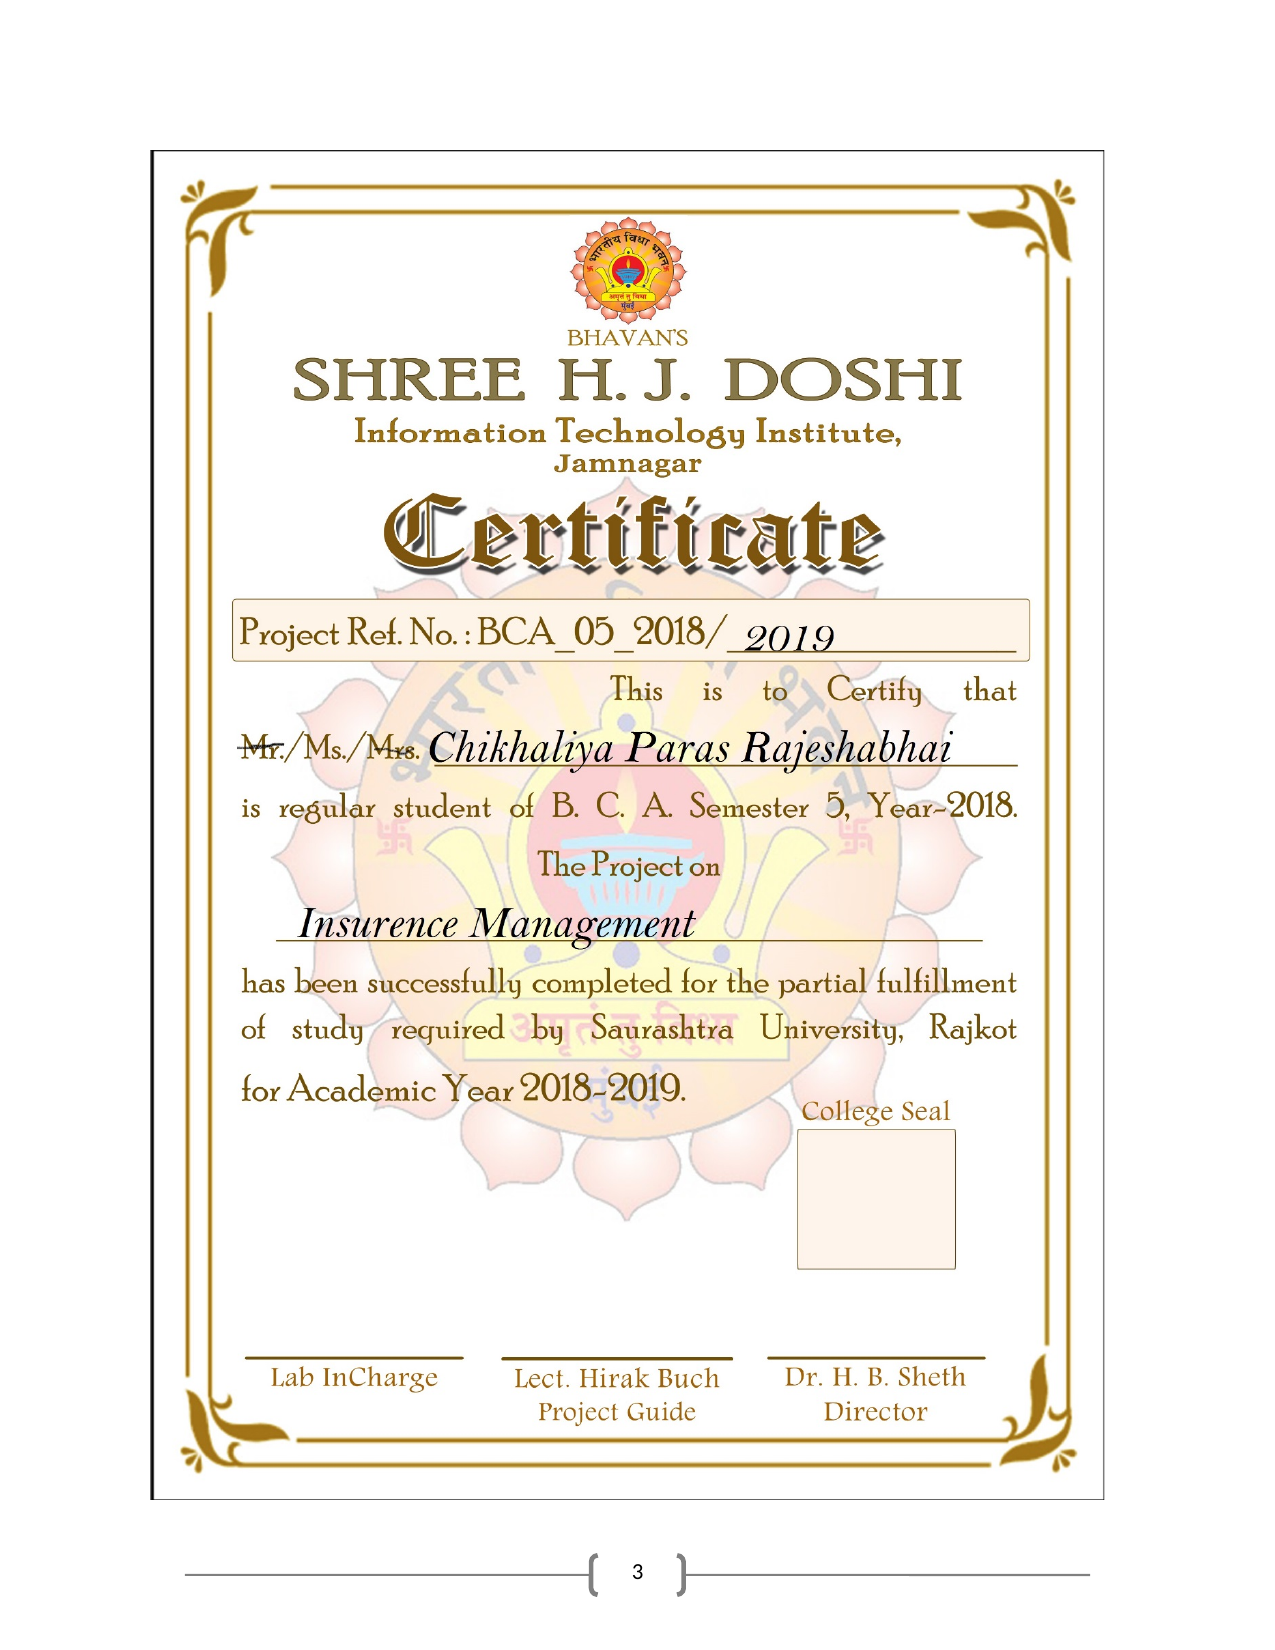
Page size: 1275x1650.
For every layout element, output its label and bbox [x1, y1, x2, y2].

picture [150, 150, 1105, 1500]
